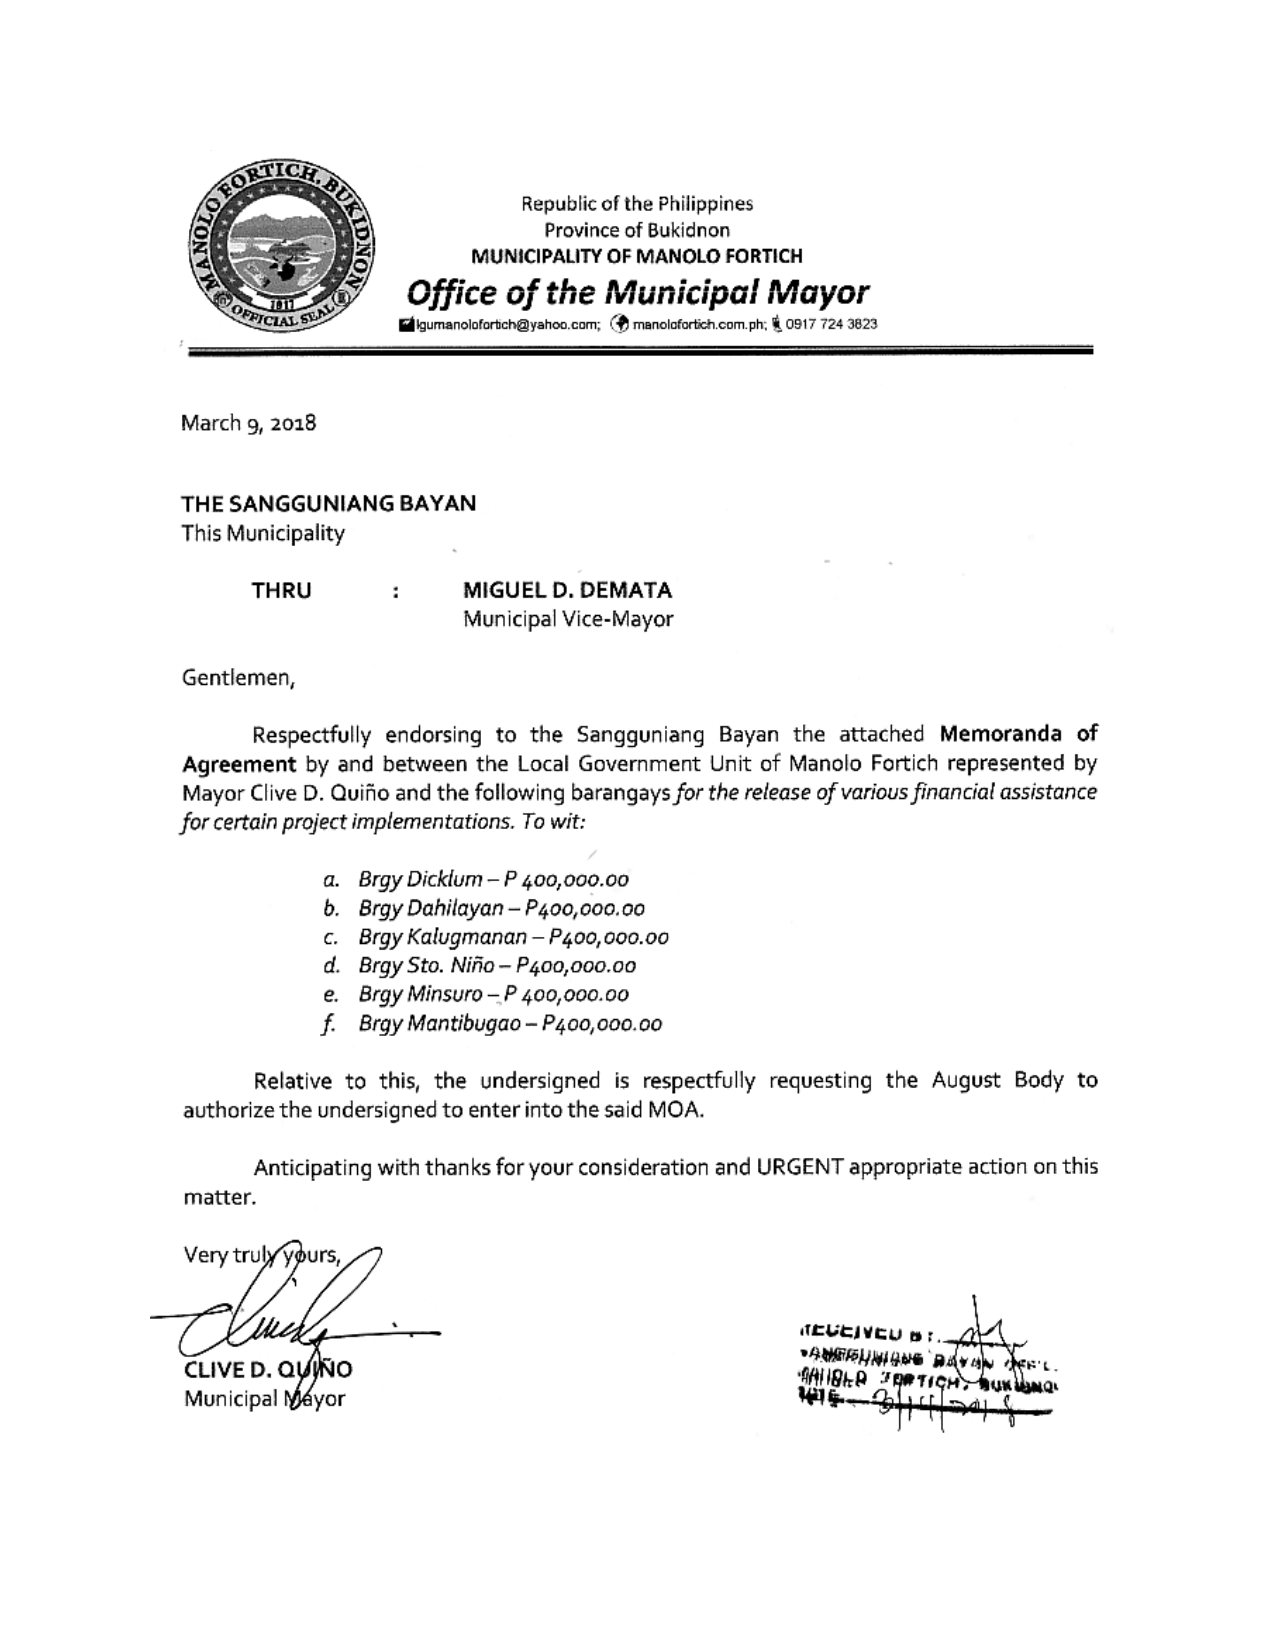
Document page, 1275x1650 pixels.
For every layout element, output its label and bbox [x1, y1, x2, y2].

picture [150, 150, 1125, 1447]
